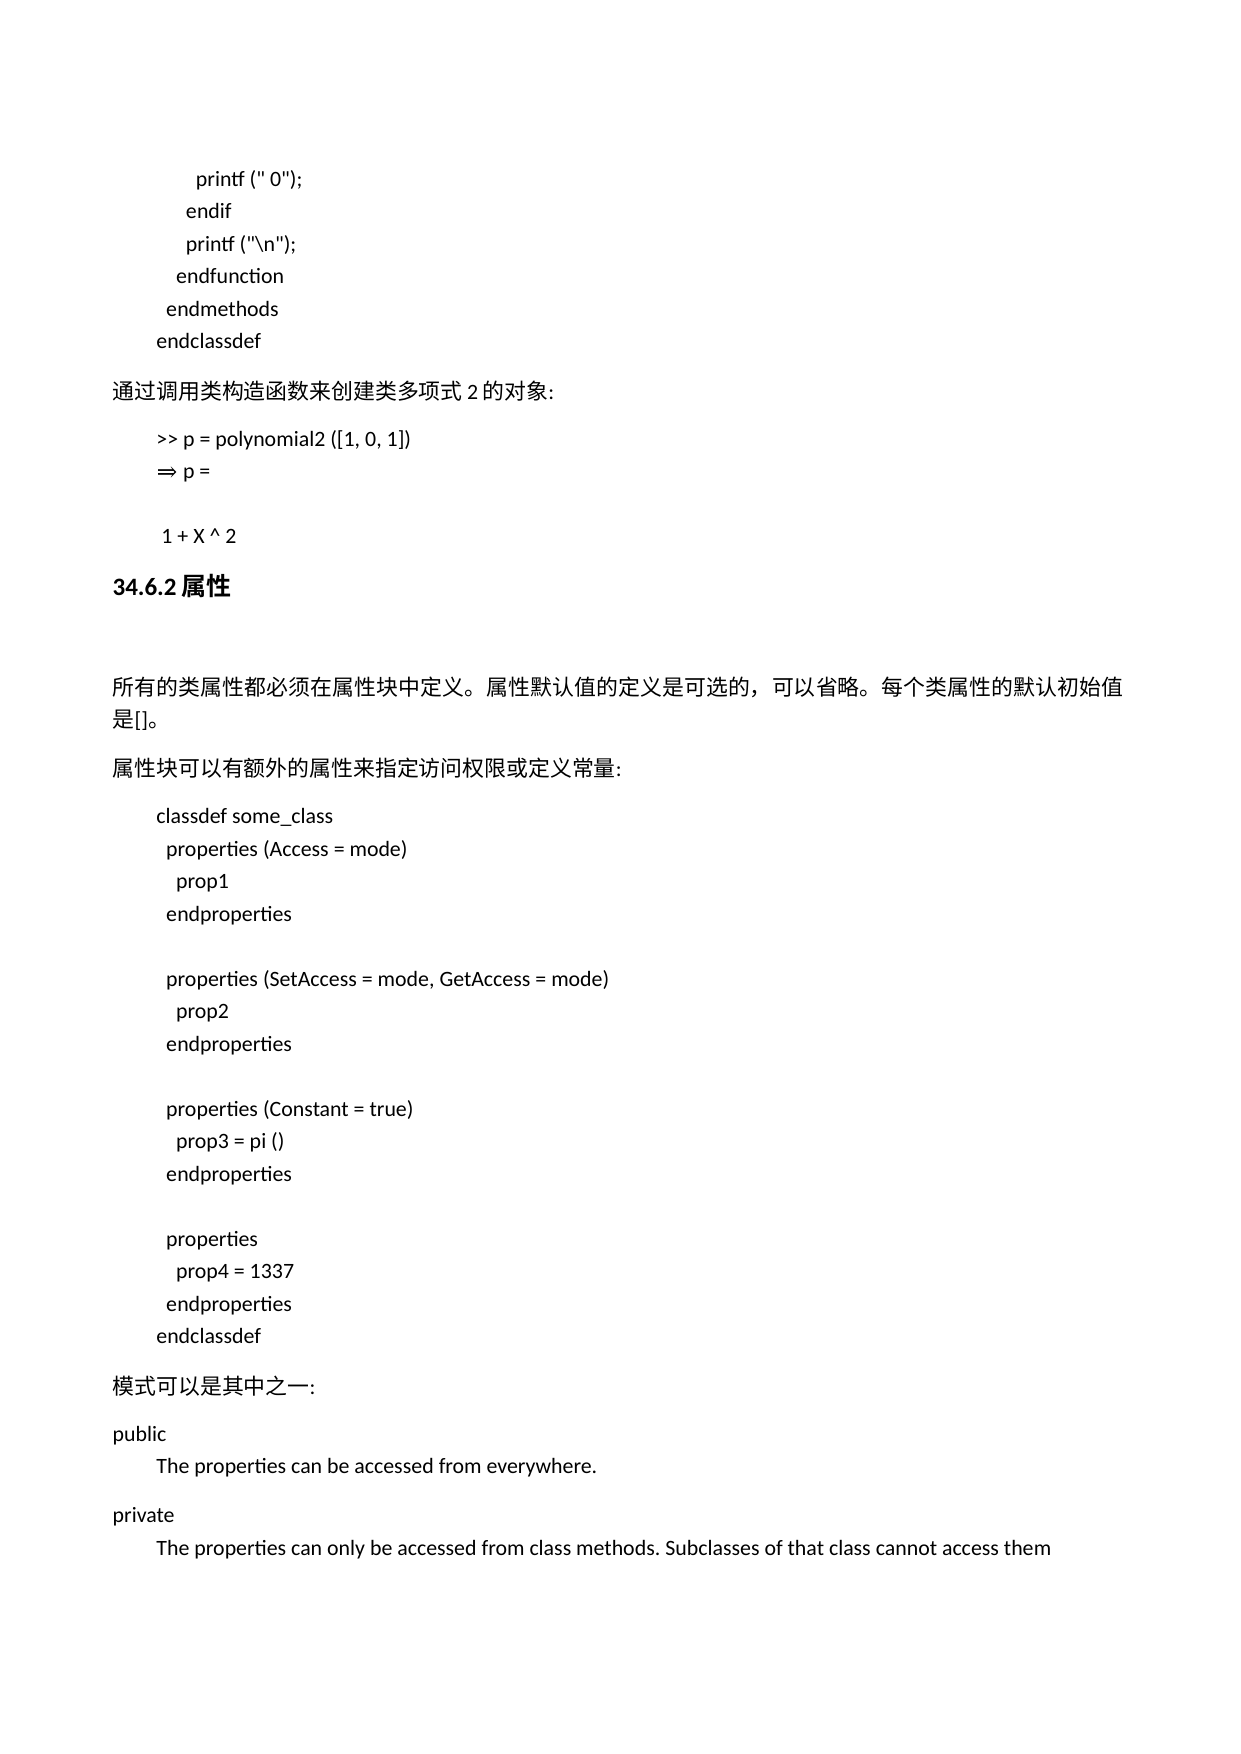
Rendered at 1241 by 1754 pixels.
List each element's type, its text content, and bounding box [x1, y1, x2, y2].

text endproperties [156, 897, 1128, 929]
text The properties can only be accessed from class methods. Subclasses of that class cannot access them [156, 1531, 1128, 1563]
text public [112, 1417, 1128, 1449]
text endclassdef [156, 1319, 1128, 1352]
text prop4 = 1337 [156, 1254, 1128, 1287]
text properties (SetAccess = mode, GetAccess = mode) [156, 962, 1128, 994]
text 属性块可以有额外的属性来指定访问权限或定义常量: [112, 751, 1128, 783]
text >> p = polynomial2 ([1, 0, 1]) [156, 422, 1128, 454]
text endmethods [156, 292, 1128, 324]
text classdef some_class [156, 799, 1128, 832]
text The properties can be accessed from everywhere. [156, 1449, 1128, 1482]
text properties (Access = mode) [156, 832, 1128, 864]
text 1 + X ^ 2 [156, 519, 1128, 552]
text prop3 = pi () [156, 1124, 1128, 1157]
text endclassdef [156, 324, 1128, 357]
text properties (Constant = true) [156, 1092, 1128, 1124]
text ⇒ p = [156, 454, 1128, 487]
text printf (" 0"); [156, 162, 1128, 194]
text 所有的类属性都必须在属性块中定义。属性默认值的定义是可选的，可以省略。每个类属性的默认初始值是[]。 [112, 669, 1128, 734]
text prop2 [156, 994, 1128, 1027]
text prop1 [156, 864, 1128, 897]
text endfunction [156, 259, 1128, 292]
text properties [156, 1222, 1128, 1254]
text endproperties [156, 1027, 1128, 1059]
text 34.6.2属性 [112, 552, 1128, 617]
text endif [156, 194, 1128, 227]
text endproperties [156, 1157, 1128, 1189]
text endproperties [156, 1287, 1128, 1319]
text 通过调用类构造函数来创建类多项式2的对象: [112, 373, 1128, 406]
text private [112, 1498, 1128, 1531]
text printf ("\n"); [156, 227, 1128, 259]
text 模式可以是其中之一: [112, 1368, 1128, 1401]
